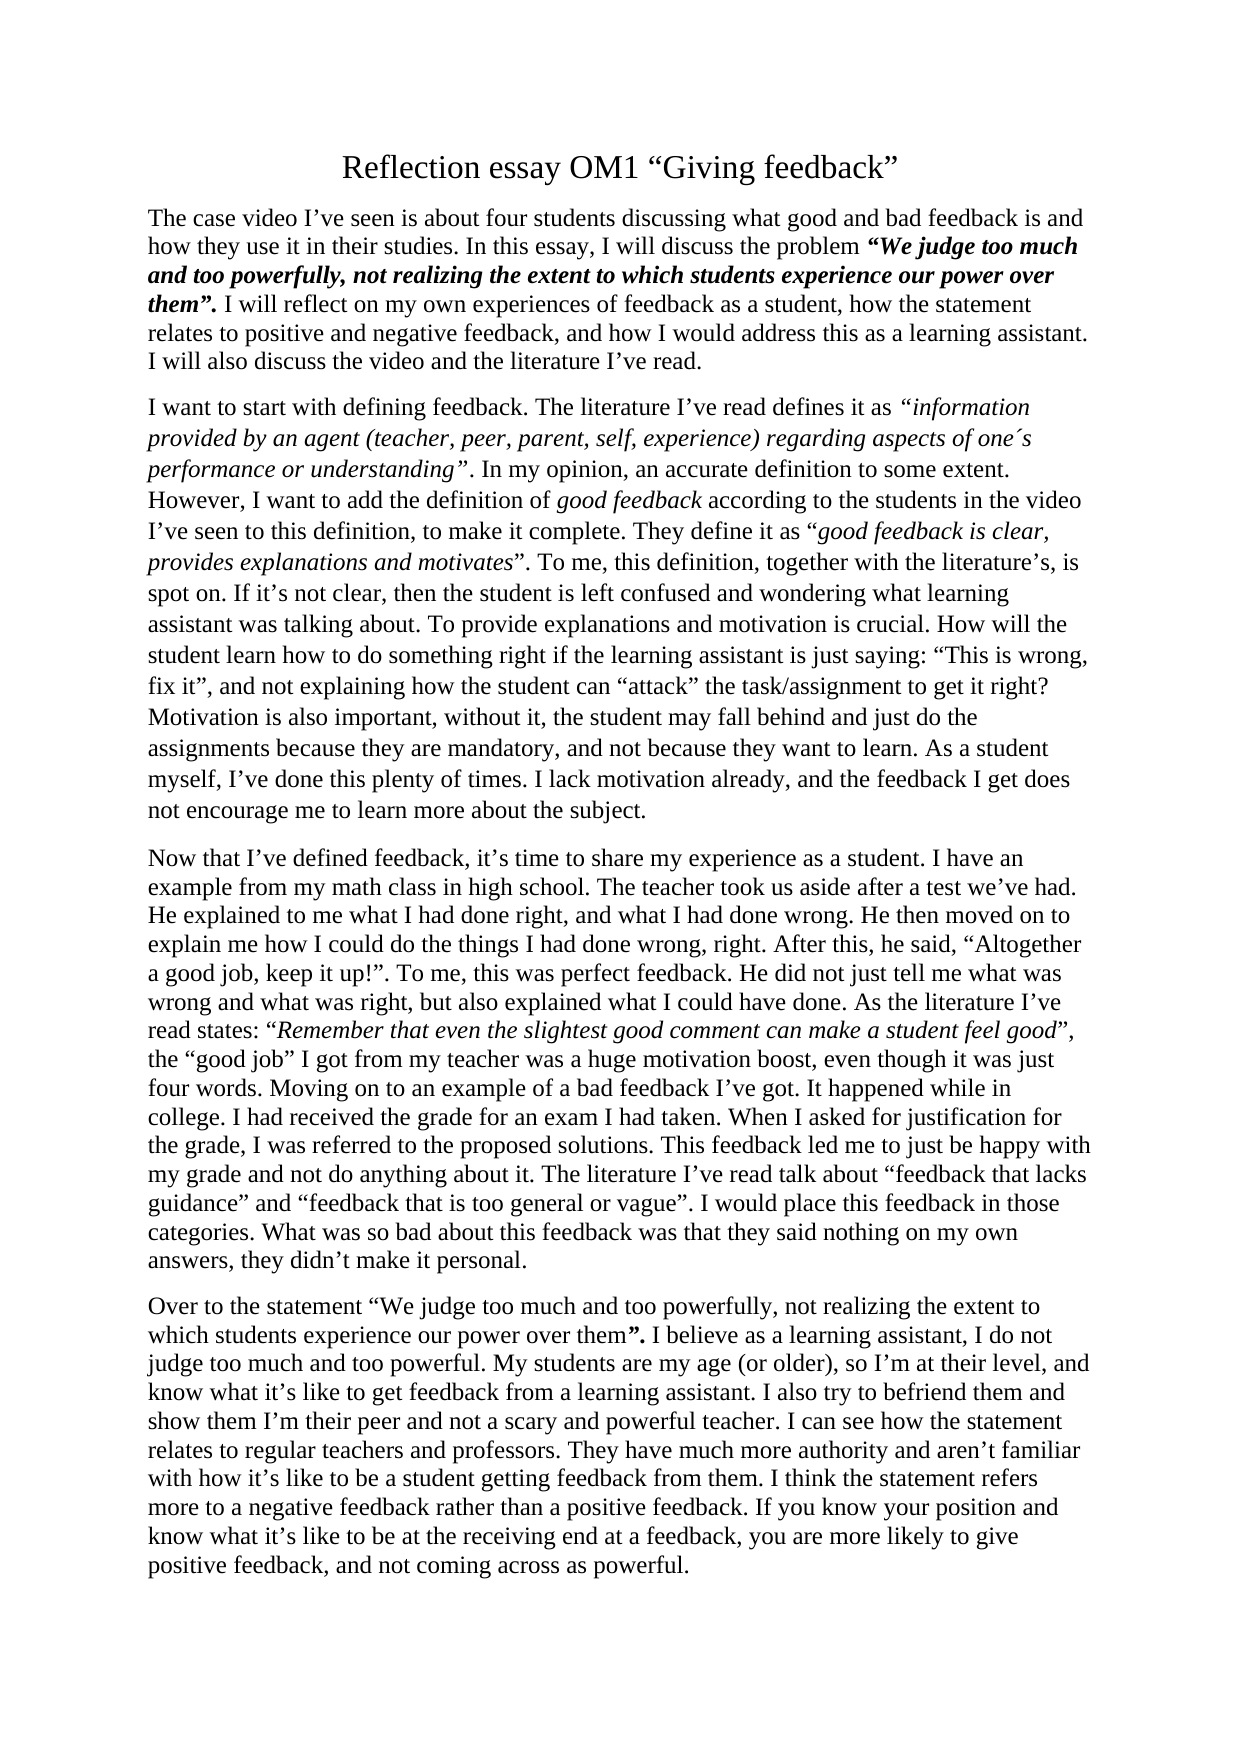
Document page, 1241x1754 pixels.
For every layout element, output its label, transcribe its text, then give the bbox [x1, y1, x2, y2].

text Now that I’ve defined feedback, it’s time to share my experience as a student. I have an example from my math class in high school. The teacher took us aside after a test we’ve had. He explained to me what I had done right, and what I had done wrong. He then moved on to explain me how I could do the things I had done wrong, right. After this, he said, “Altogether a good job, keep it up!”. To me, this was perfect feedback. He did not just tell me what was wrong and what was right, but also explained what I could have done. As the literature I’ve read states: “Remember that even the slightest good comment can make a student feel good”, the “good job” I got from my teacher was a huge motivation boost, even though it was just four words. Moving on to an example of a bad feedback I’ve got. It happened while in college. I had received the grade for an exam I had taken. When I asked for justification for the grade, I was referred to the proposed solutions. This feedback led me to just be happy with my grade and not do anything about it. The literature I’ve read talk about “feedback that lacks guidance” and “feedback that is too general or vague”. I would place this feedback in those categories. What was so bad about this feedback was that they said nothing on my own answers, they didn’t make it personal. [148, 843, 1093, 1274]
text I want to start with defining feedback. The literature I’ve read defines it as “information provided by an agent (teacher, peer, parent, self, experience) regarding aspects of one´s performance or understanding”. In my opinion, an accurate definition to some extent. However, I want to add the definition of good feedback according to the students in the video I’ve seen to this definition, to make it complete. They define it as “good feedback is clear, provides explanations and motivates”. To me, this definition, together with the literature’s, is spot on. If it’s not clear, then the student is left confused and wondering what learning assistant was talking about. To provide explanations and motivation is crucial. How will the student learn how to do something right if the learning assistant is just saying: “This is wrong, fix it”, and not explaining how the student can “attack” the task/assignment to get it right? Motivation is also important, without it, the student may fall behind and just do the assignments because they are mandatory, and not because they want to learn. As a student myself, I’ve done this plenty of times. I lack motivation already, and the feedback I get does not encourage me to learn more about the subject. [148, 392, 1093, 824]
text The case video I’ve seen is about four students discussing what good and bad feedback is and how they use it in their studies. In this essay, I will discuss the problem “We judge too much and too powerfully, not realizing the extent to which students experience our power over them”. I will reflect on my own experiences of feedback as a student, how the statement relates to positive and negative feedback, and how I would address this as a learning assistant. I will also discuss the video and the literature I’ve read. [148, 203, 1093, 375]
text Over to the statement “We judge too much and too powerfully, not realizing the extent to which students experience our power over them”. I believe as a learning assistant, I do not judge too much and too powerful. My students are my age (or older), so I’m at their level, and know what it’s like to get feedback from a learning assistant. I also try to befriend them and show them I’m their peer and not a scary and powerful teacher. I can see how the statement relates to regular teachers and professors. They have much more authority and aren’t familiar with how it’s like to be a student getting feedback from them. I think the statement refers more to a negative feedback rather than a positive feedback. If you know your position and know what it’s like to be at the receiving end at a feedback, you are more likely to give positive feedback, and not coming across as powerful. [148, 1291, 1093, 1578]
text Reflection essay OM1 “Giving feedback” [148, 148, 1093, 186]
